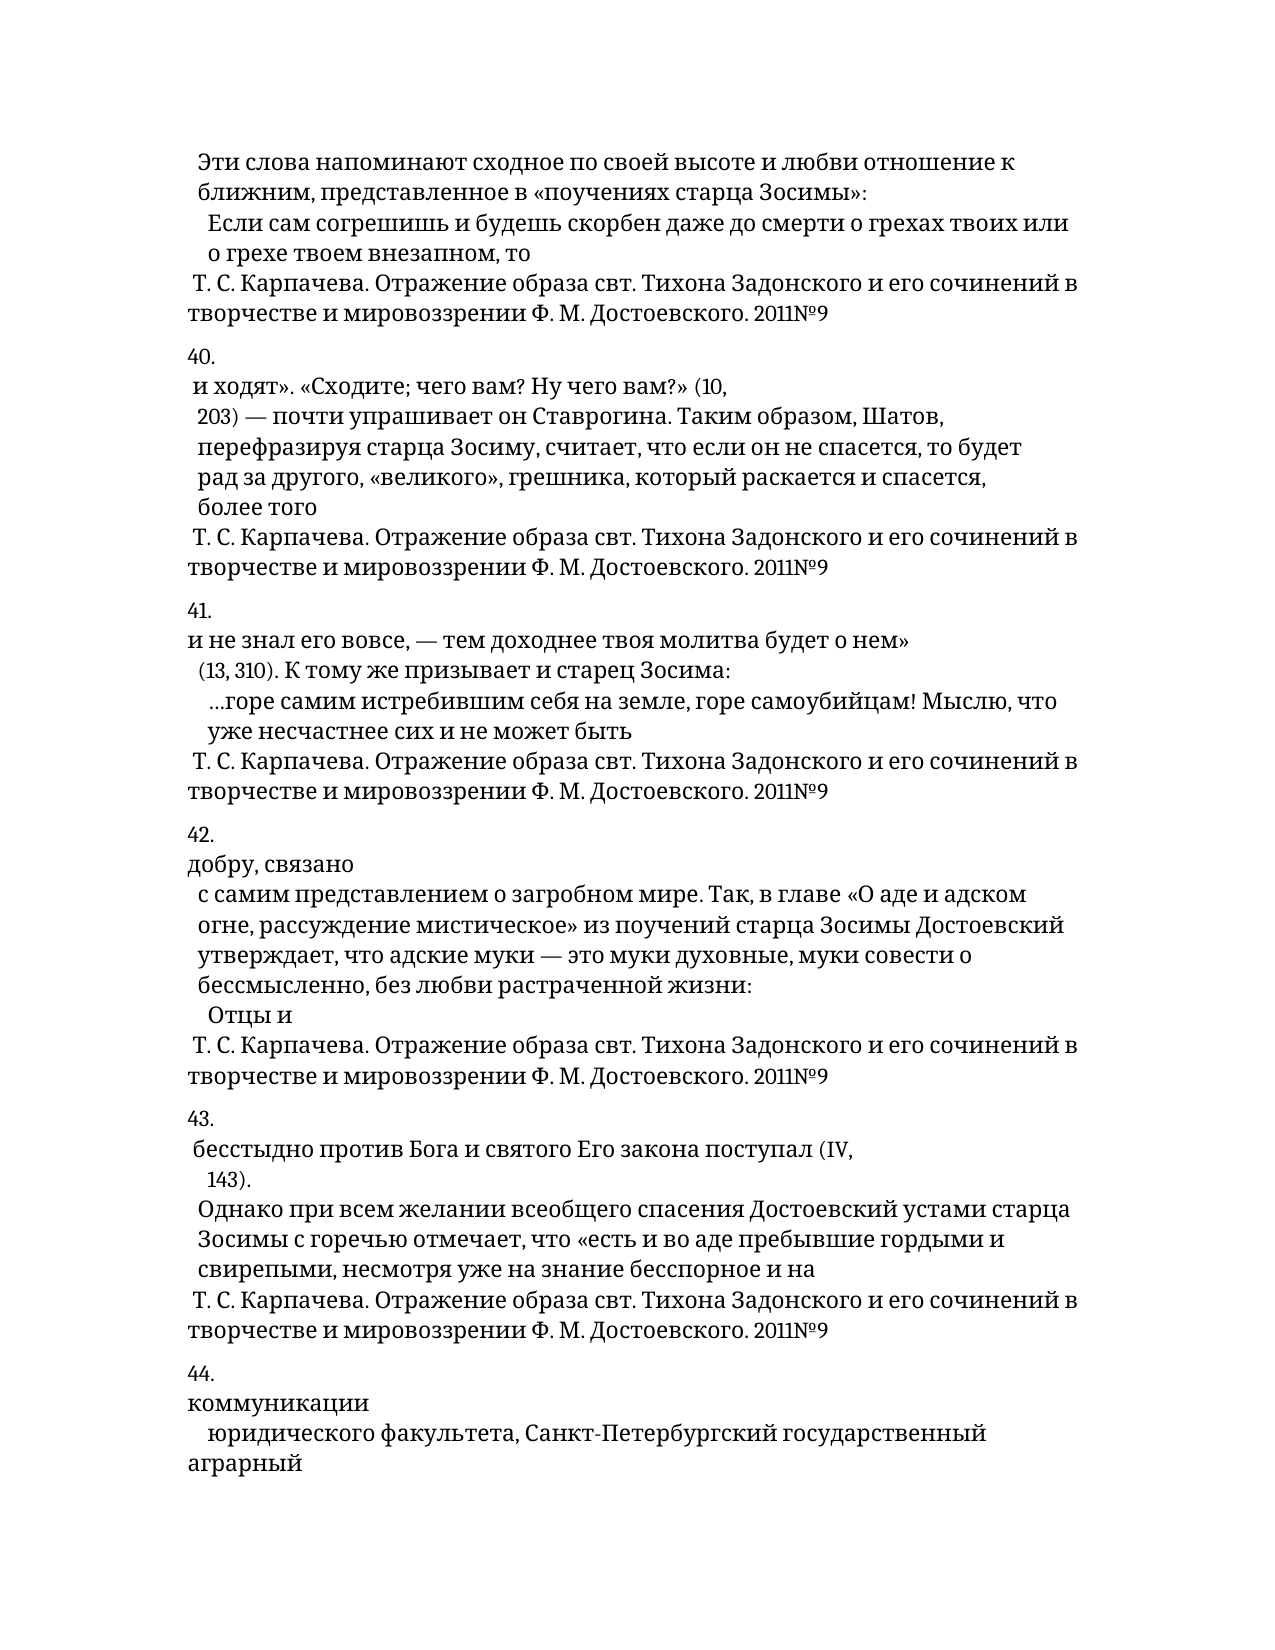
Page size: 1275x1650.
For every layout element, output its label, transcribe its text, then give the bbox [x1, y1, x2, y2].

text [187, 150, 1087, 327]
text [187, 1360, 1087, 1477]
text 40. и ходят». «Сходите; чего вам? Ну чего вам?» (10, 203) — почти упрашивает он Ставрогина. Таким образом, Шатов, перефразируя старца Зосиму, считает, что если он не спасется, то будет рад за другого, «великого», грешника, который раскается и спасется, более того Т. С. Карпачева. Отражение образа свт. Тихона Задонского и его сочинений в творчестве и мировоззрении Ф. М. Достоевского. 2011№9 [187, 344, 1087, 582]
text 41. и не знал его вовсе, — тем доходнее твоя молитва будет о нем» (13, 310). К тому же призывает и старец Зосима: …горе самим истребившим себя на земле, горе самоубийцам! Мыслю, что уже несчастнее сих и не может быть Т. С. Карпачева. Отражение образа свт. Тихона Задонского и его сочинений в творчестве и мировоззрении Ф. М. Достоевского. 2011№9 [187, 598, 1087, 806]
text 42. добру, связано с самим представлением о загробном мире. Так, в главе «О аде и адском огне, рассуждение мистическое» из поучений старца Зосимы Достоевский утверждает, что адские муки — это муки духовные, муки совести о бессмысленно, без любви растраченной жизни: Отцы и Т. С. Карпачева. Отражение образа свт. Тихона Задонского и его сочинений в творчестве и мировоззрении Ф. М. Достоевского. 2011№9 [187, 822, 1087, 1090]
text 43. бесстыдно против Бога и святого Его закона поступал (IV, 143). Однако при всем желании всеобщего спасения Достоевский устами старца Зосимы с горечью отмечает, что «есть и во аде пребывшие гордыми и свирепыми, несмотря уже на знание бесспорное и на Т. С. Карпачева. Отражение образа свт. Тихона Задонского и его сочинений в творчестве и мировоззрении Ф. М. Достоевского. 2011№9 [187, 1106, 1087, 1344]
